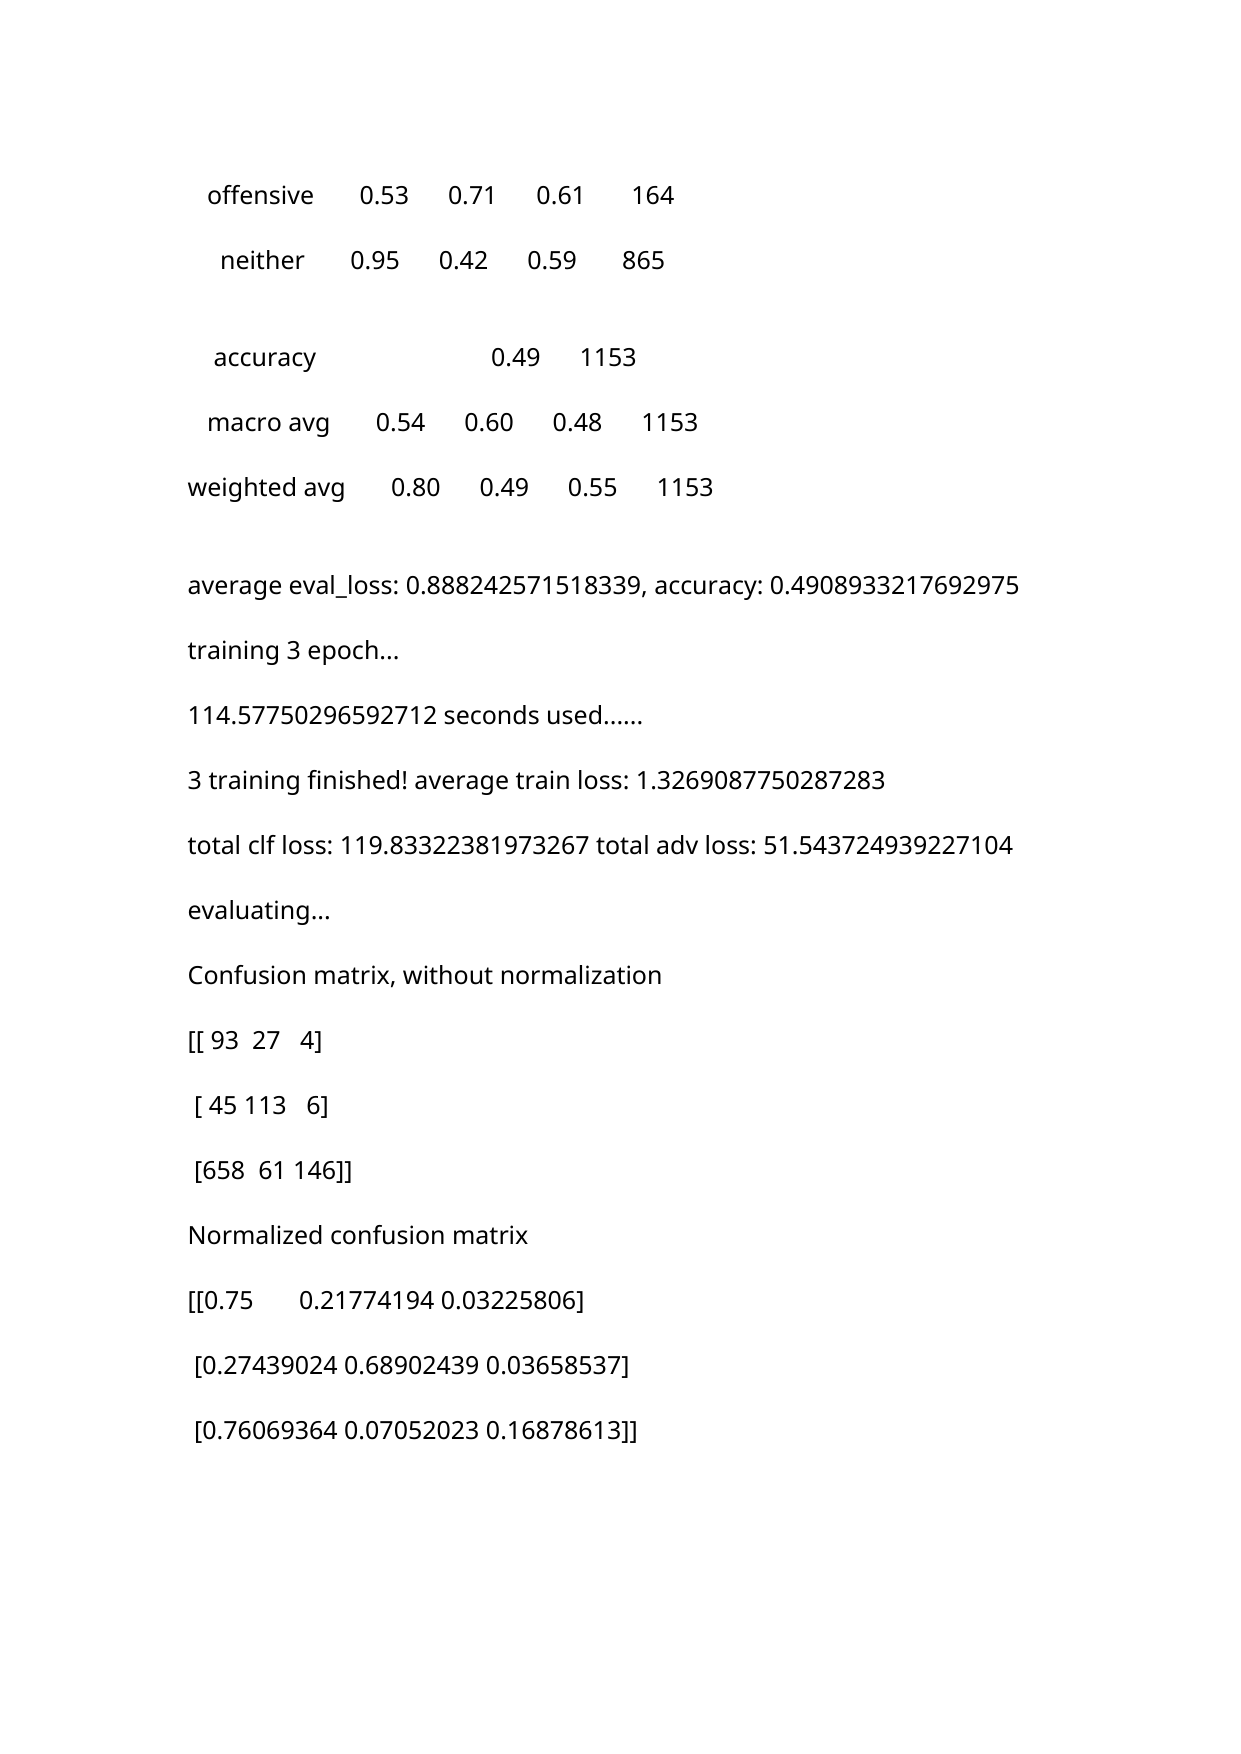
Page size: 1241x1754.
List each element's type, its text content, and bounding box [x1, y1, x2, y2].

text Normalized confusion matrix [187, 1202, 1053, 1267]
text [0.76069364 0.07052023 0.16878613]] [187, 1397, 1053, 1462]
text [[0.75 0.21774194 0.03225806] [187, 1267, 1053, 1332]
text Confusion matrix, without normalization [187, 942, 1053, 1007]
text neither 0.95 0.42 0.59 865 [187, 227, 1053, 292]
text total clf loss: 119.83322381973267 total adv loss: 51.543724939227104 [187, 812, 1053, 877]
text accuracy 0.49 1153 [187, 324, 1053, 389]
text macro avg 0.54 0.60 0.48 1153 [187, 389, 1053, 454]
text training 3 epoch... [187, 617, 1053, 682]
text [[ 93 27 4] [187, 1007, 1053, 1072]
text 114.57750296592712 seconds used...... [187, 682, 1053, 747]
text offensive 0.53 0.71 0.61 164 [187, 162, 1053, 227]
text 3 training finished! average train loss: 1.3269087750287283 [187, 747, 1053, 812]
text weighted avg 0.80 0.49 0.55 1153 [187, 454, 1053, 519]
text [ 45 113 6] [187, 1072, 1053, 1137]
text evaluating... [187, 877, 1053, 942]
text [0.27439024 0.68902439 0.03658537] [187, 1332, 1053, 1397]
text [658 61 146]] [187, 1137, 1053, 1202]
text average eval_loss: 0.888242571518339, accuracy: 0.4908933217692975 [187, 552, 1053, 617]
